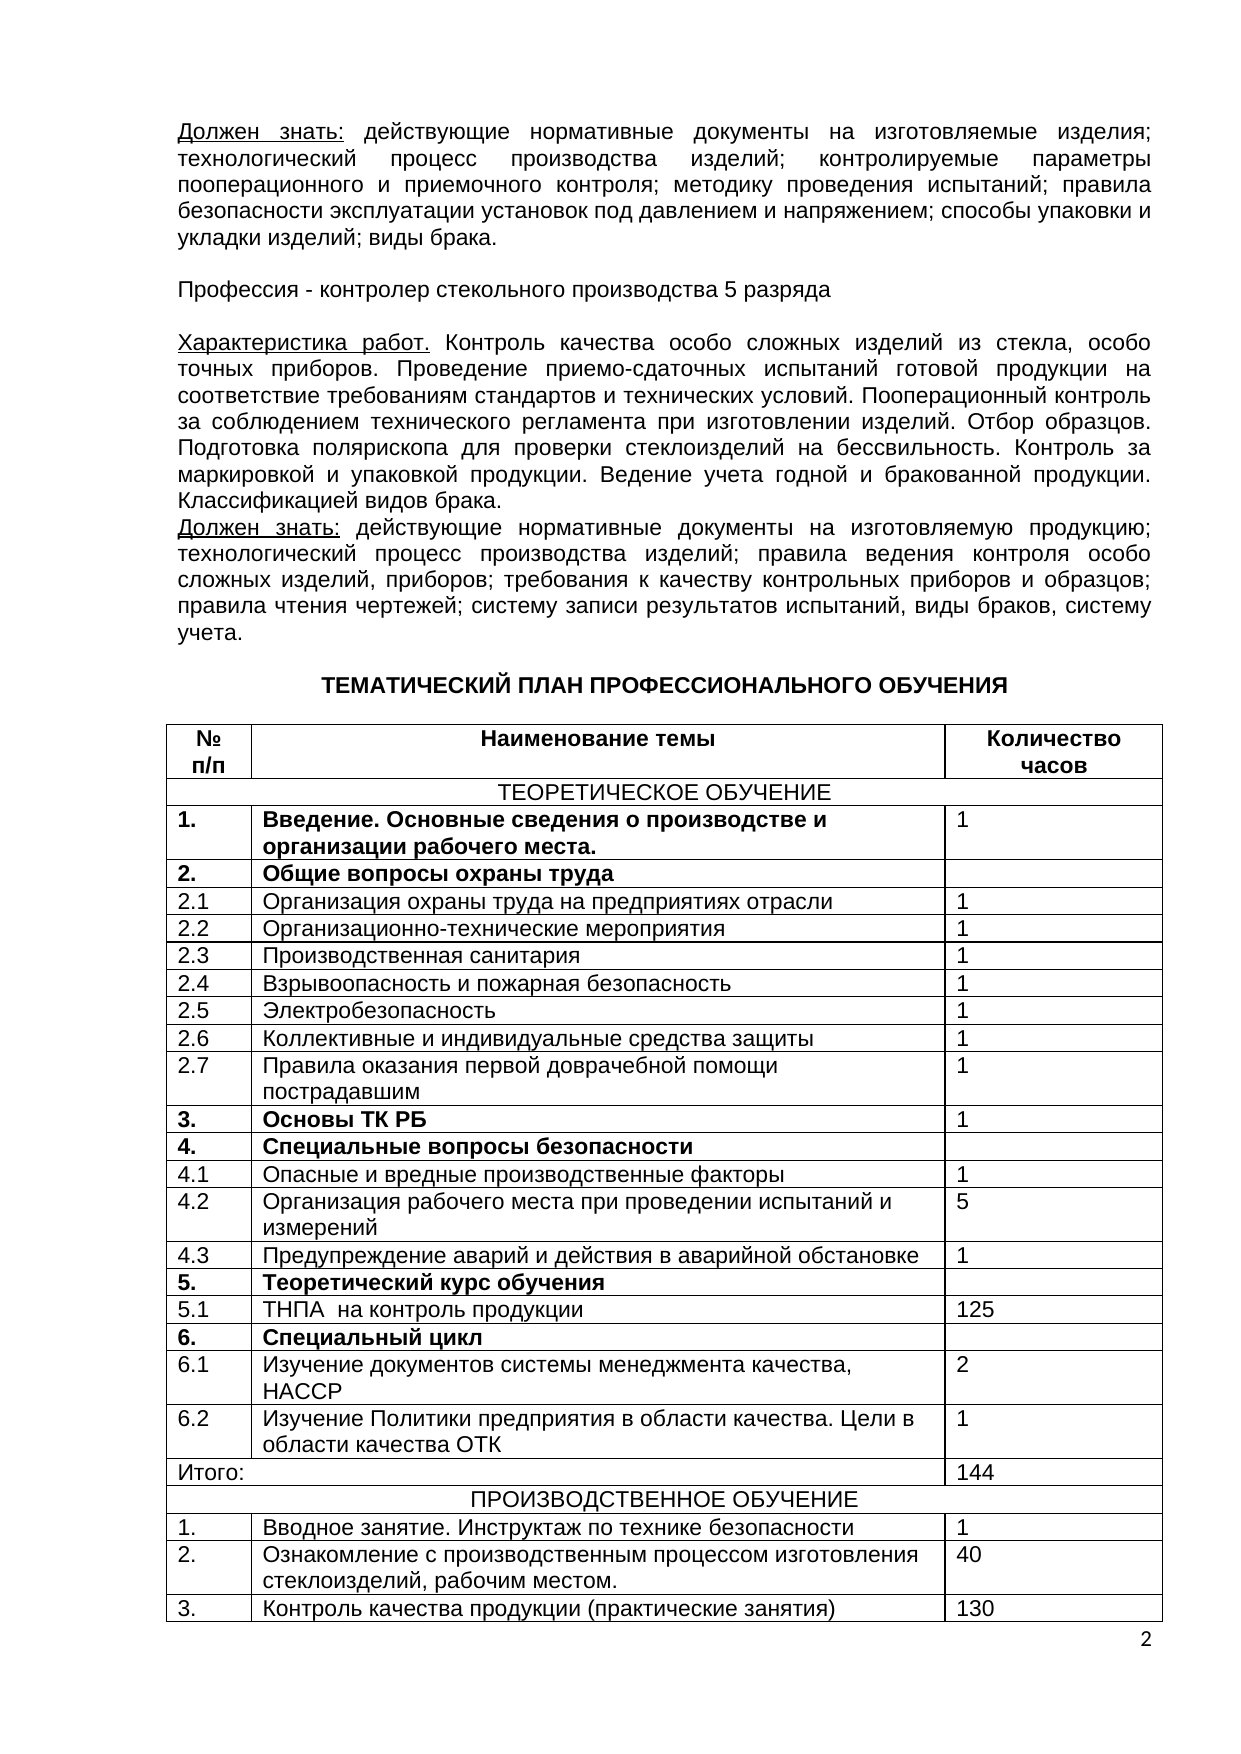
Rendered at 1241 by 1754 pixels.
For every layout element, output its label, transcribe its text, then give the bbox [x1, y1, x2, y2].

table_cell 6.2 [167, 1405, 251, 1458]
text Должен знать: действующие нормативные документы на изготовляемую продукцию; технологический процесс производства изделий; правила ведения контроля особо сложных изделий, приборов; требования к качеству контрольных приборов и образцов; правила чтения чертежей; систему записи результатов испытаний, виды браков, систему учета. [177, 513, 1152, 645]
table_cell 4.2 [167, 1188, 251, 1241]
text Должен знать: действующие нормативные документы на изготовляемые изделия; технологический процесс производства изделий; контролируемые параметры пооперационного и приемочного контроля; методику проведения испытаний; правила безопасности эксплуатации установок под давлением и напряжением; способы упаковки и укладки изделий; виды брака. [177, 118, 1152, 250]
text ТЕМАТИЧЕСКИЙ ПЛАН ПРОФЕССИОНАЛЬНОГО ОБУЧЕНИЯ [177, 672, 1152, 698]
table_cell 130 [946, 1595, 1162, 1621]
table_cell Теоретический курс обучения [252, 1269, 944, 1295]
table_cell Электробезопасность [252, 997, 944, 1023]
table_cell 1 [946, 1052, 1162, 1105]
table_cell 1 [946, 915, 1162, 941]
table_cell 40 [946, 1541, 1162, 1594]
text Характеристика работ. Контроль качества особо сложных изделий из стекла, особо точных приборов. Проведение приемо-сдаточных испытаний готовой продукции на соответствие требованиям стандартов и технических условий. Пооперационный контроль за соблюдением технического регламента при изготовлении изделий. Отбор образцов. Подготовка полярископа для проверки стеклоизделий на бессвильность. Контроль за маркировкой и упаковкой продукции. Ведение учета годной и бракованной продукции. Классификацией видов брака. [177, 329, 1152, 513]
table_cell [946, 1133, 1162, 1159]
table_cell 125 [946, 1296, 1162, 1323]
table_header Количество часов [946, 725, 1162, 778]
table_cell 2.2 [167, 915, 251, 941]
table_cell 1 [946, 997, 1162, 1023]
table_cell 4.3 [167, 1242, 251, 1268]
table_cell 2. [167, 860, 251, 887]
table_cell Изучение документов системы менеджмента качества, НАССР [252, 1351, 944, 1404]
table_cell Организация рабочего места при проведении испытаний и измерений [252, 1188, 944, 1241]
table_cell 144 [946, 1459, 1162, 1485]
table_cell 1 [946, 943, 1162, 969]
table_cell Коллективные и индивидуальные средства защиты [252, 1025, 944, 1051]
table_cell 2. [167, 1541, 251, 1594]
table_cell [946, 860, 1162, 887]
table_cell Изучение Политики предприятия в области качества. Цели в области качества ОТК [252, 1405, 944, 1458]
table_cell 5 [946, 1188, 1162, 1241]
table_header № п/п [167, 725, 251, 778]
table_cell Ознакомление с производственным процессом изготовления стеклоизделий, рабочим местом. [252, 1541, 944, 1594]
table_cell 5. [167, 1269, 251, 1295]
table_cell 2.5 [167, 997, 251, 1023]
table_cell 1 [946, 970, 1162, 996]
table_cell Организация охраны труда на предприятиях отрасли [252, 888, 944, 914]
table_cell 2.3 [167, 943, 251, 969]
table_cell 4.1 [167, 1161, 251, 1187]
table_cell Вводное занятие. Инструктаж по технике безопасности [252, 1514, 944, 1540]
table_cell 2.7 [167, 1052, 251, 1105]
table_cell 2.4 [167, 970, 251, 996]
table_cell ТЕОРЕТИЧЕСКОЕ ОБУЧЕНИЕ [167, 779, 1162, 805]
table_cell Итого: [167, 1459, 944, 1485]
table_cell 1. [167, 1514, 251, 1540]
table_cell 2.6 [167, 1025, 251, 1051]
table_cell Правила оказания первой доврачебной помощи пострадавшим [252, 1052, 944, 1105]
table_cell 1 [946, 1242, 1162, 1268]
table_cell Специальные вопросы безопасности [252, 1133, 944, 1159]
table_cell [946, 1324, 1162, 1350]
table_cell Основы ТК РБ [252, 1106, 944, 1132]
table_cell Контроль качества продукции (практические занятия) [252, 1595, 944, 1621]
table_header Наименование темы [252, 725, 944, 778]
text Профессия - контролер стекольного производства 5 разряда [177, 276, 1152, 303]
table_cell 3. [167, 1595, 251, 1621]
table_cell ПРОИЗВОДСТВЕННОЕ ОБУЧЕНИЕ [167, 1486, 1162, 1512]
table_cell 1 [946, 806, 1162, 859]
table_cell ТНПА на контроль продукции [252, 1296, 944, 1323]
table_cell Опасные и вредные производственные факторы [252, 1161, 944, 1187]
table_cell 4. [167, 1133, 251, 1159]
table_cell 1 [946, 1025, 1162, 1051]
table_cell Производственная санитария [252, 943, 944, 969]
table_cell 6. [167, 1324, 251, 1350]
table_cell [946, 1269, 1162, 1295]
table_cell 6.1 [167, 1351, 251, 1404]
table_cell 1 [946, 1106, 1162, 1132]
table_cell Предупреждение аварий и действия в аварийной обстановке [252, 1242, 944, 1268]
table_cell 1 [946, 1405, 1162, 1458]
table_cell 2 [946, 1351, 1162, 1404]
table_cell 1 [946, 888, 1162, 914]
table_cell Общие вопросы охраны труда [252, 860, 944, 887]
table_cell Организационно-технические мероприятия [252, 915, 944, 941]
table_cell Специальный цикл [252, 1324, 944, 1350]
table_cell 1 [946, 1514, 1162, 1540]
table_cell Введение. Основные сведения о производстве и организации рабочего места. [252, 806, 944, 859]
table_cell 1. [167, 806, 251, 859]
table_cell 2.1 [167, 888, 251, 914]
table_cell 1 [946, 1161, 1162, 1187]
table_cell Взрывоопасность и пожарная безопасность [252, 970, 944, 996]
table_cell 5.1 [167, 1296, 251, 1323]
table_cell 3. [167, 1106, 251, 1132]
